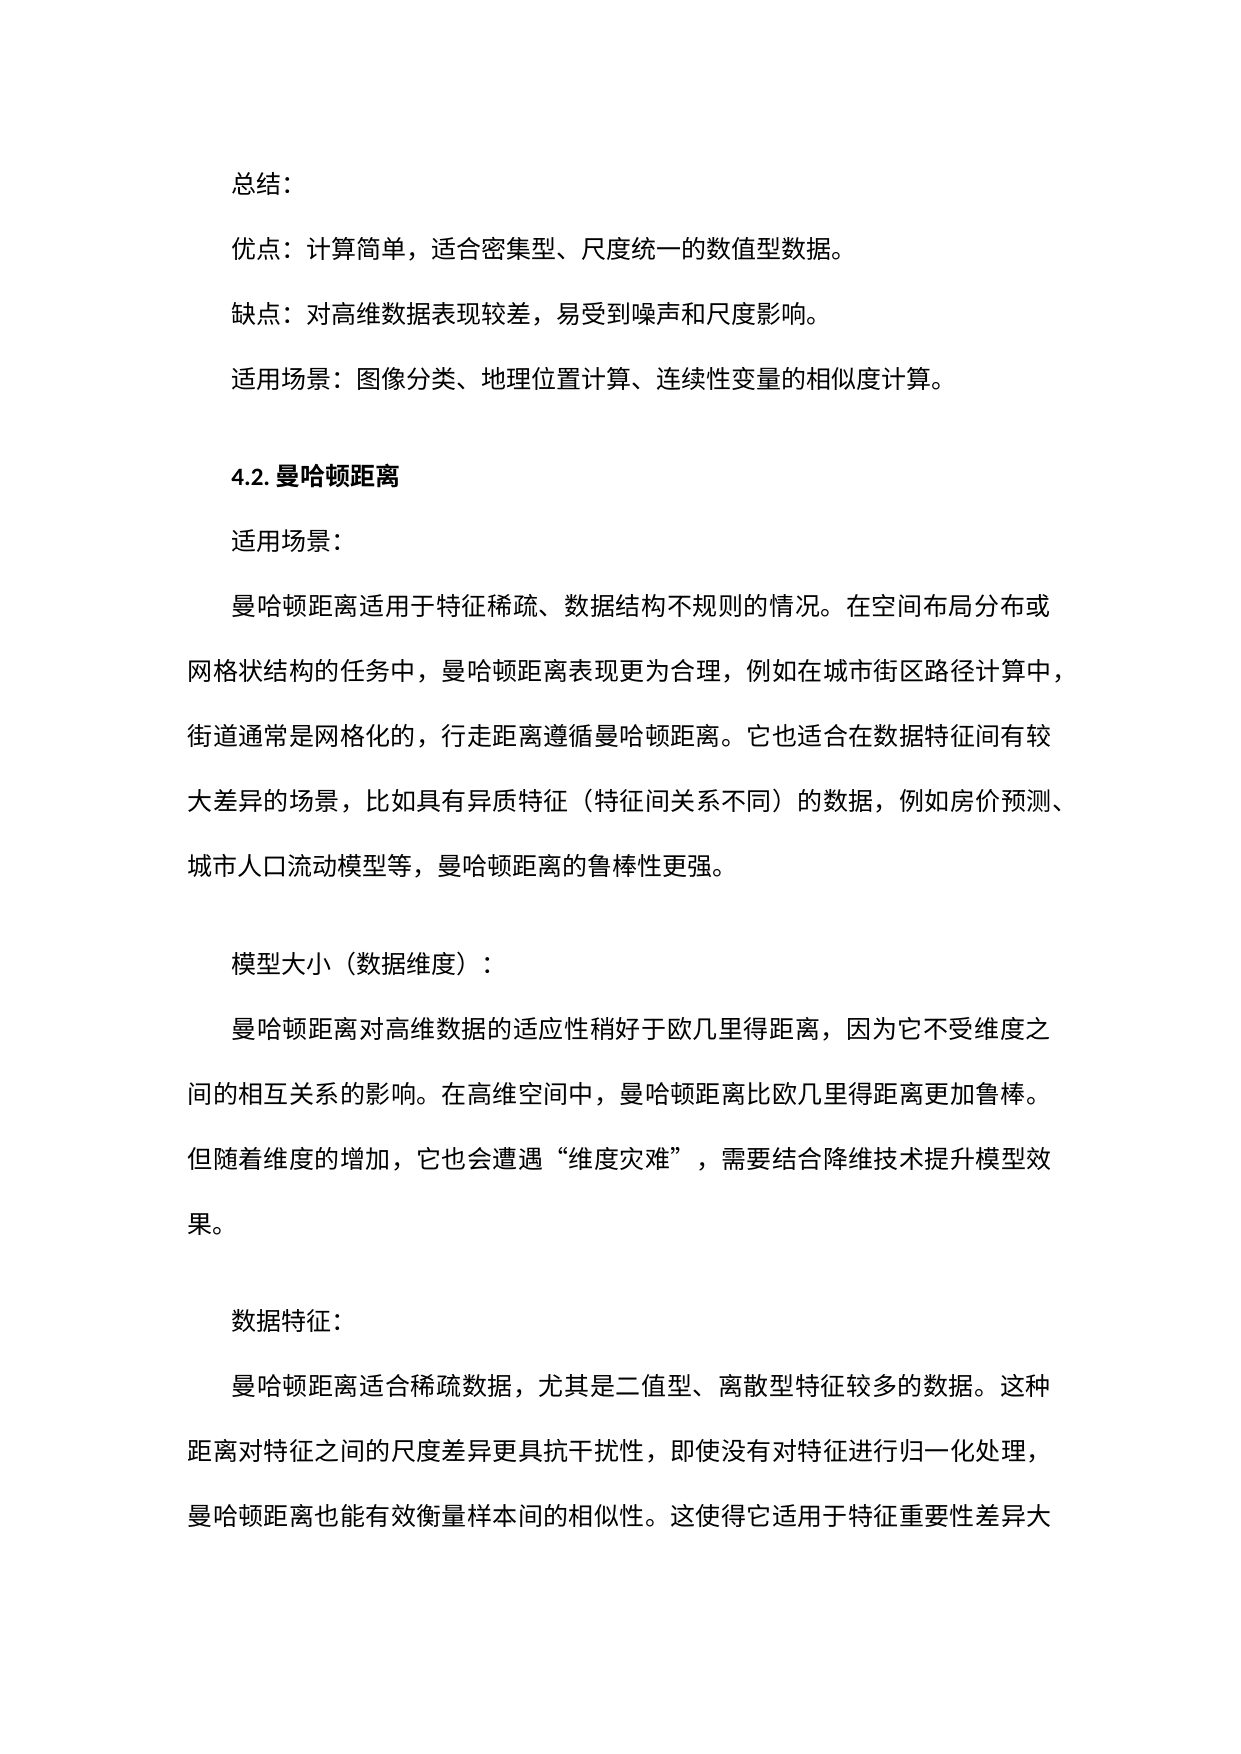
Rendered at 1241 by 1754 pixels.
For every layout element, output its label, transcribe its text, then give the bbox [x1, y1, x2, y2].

list 缺点：对高维数据表现较差，易受到噪声和尺度影响。 [187, 280, 1053, 345]
list 适用场景：图像分类、地理位置计算、连续性变量的相似度计算。 [187, 345, 1053, 410]
list 数据特征： [187, 1287, 1053, 1352]
list 模型大小（数据维度）： [187, 930, 1053, 995]
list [187, 1352, 1053, 1547]
list 适用场景： [187, 507, 1053, 572]
list 曼哈顿距离适用于特征稀疏、数据结构不规则的情况。在空间布局分布或网格状结构的任务中，曼哈顿距离表现更为合理，例如在城市街区路径计算中，街道通常是网格化的，行走距离遵循曼哈顿距离。它也适合在数据特征间有较大差异的场景，比如具有异质特征（特征间关系不同）的数据，例如房价预测、城市人口流动模型等，曼哈顿距离的鲁棒性更强。 [187, 572, 1053, 897]
list 优点：计算简单，适合密集型、尺度统一的数值型数据。 [187, 215, 1053, 280]
list 4.2. 曼哈顿距离 [187, 442, 1053, 507]
list 总结： [187, 150, 1053, 215]
list 曼哈顿距离对高维数据的适应性稍好于欧几里得距离，因为它不受维度之间的相互关系的影响。在高维空间中，曼哈顿距离比欧几里得距离更加鲁棒。但随着维度的增加，它也会遭遇“维度灾难”，需要结合降维技术提升模型效果。 [187, 995, 1053, 1255]
